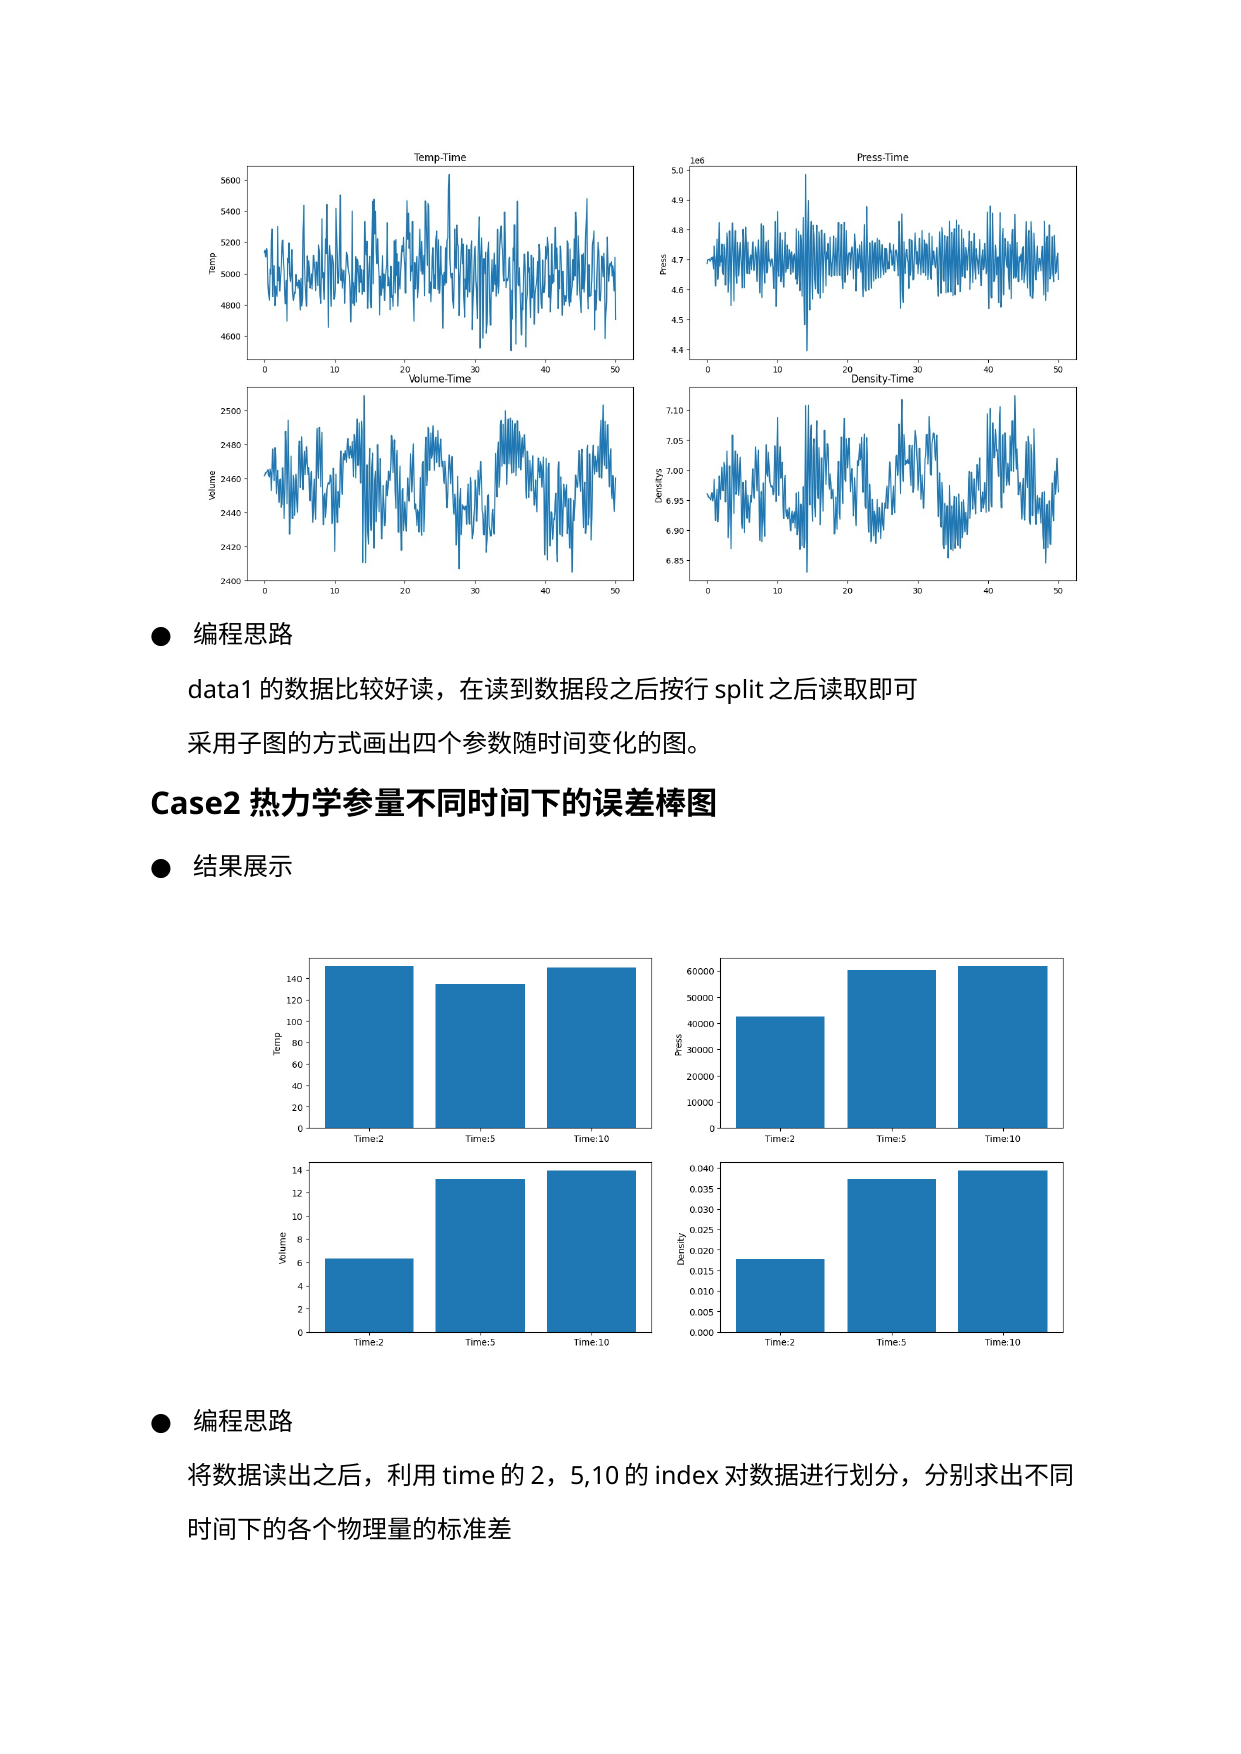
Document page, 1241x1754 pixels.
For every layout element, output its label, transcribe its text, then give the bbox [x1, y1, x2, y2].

list 编程思路 [150, 615, 1090, 651]
picture [187, 150, 1087, 598]
list 编程思路 [150, 1401, 1090, 1437]
text data1的数据比较好读，在读到数据段之后按行split之后读取即可 [187, 669, 1090, 705]
text 采用子图的方式画出四个参数随时间变化的图。 [187, 723, 1090, 760]
picture [187, 900, 1160, 1385]
list 结果展示 [150, 846, 1090, 882]
text 将数据读出之后，利用time的2，5,10的index对数据进行划分，分别求出不同时间下的各个物理量的标准差 [187, 1456, 1090, 1546]
subtitle Case2 热力学参量不同时间下的误差棒图 [150, 778, 1090, 823]
